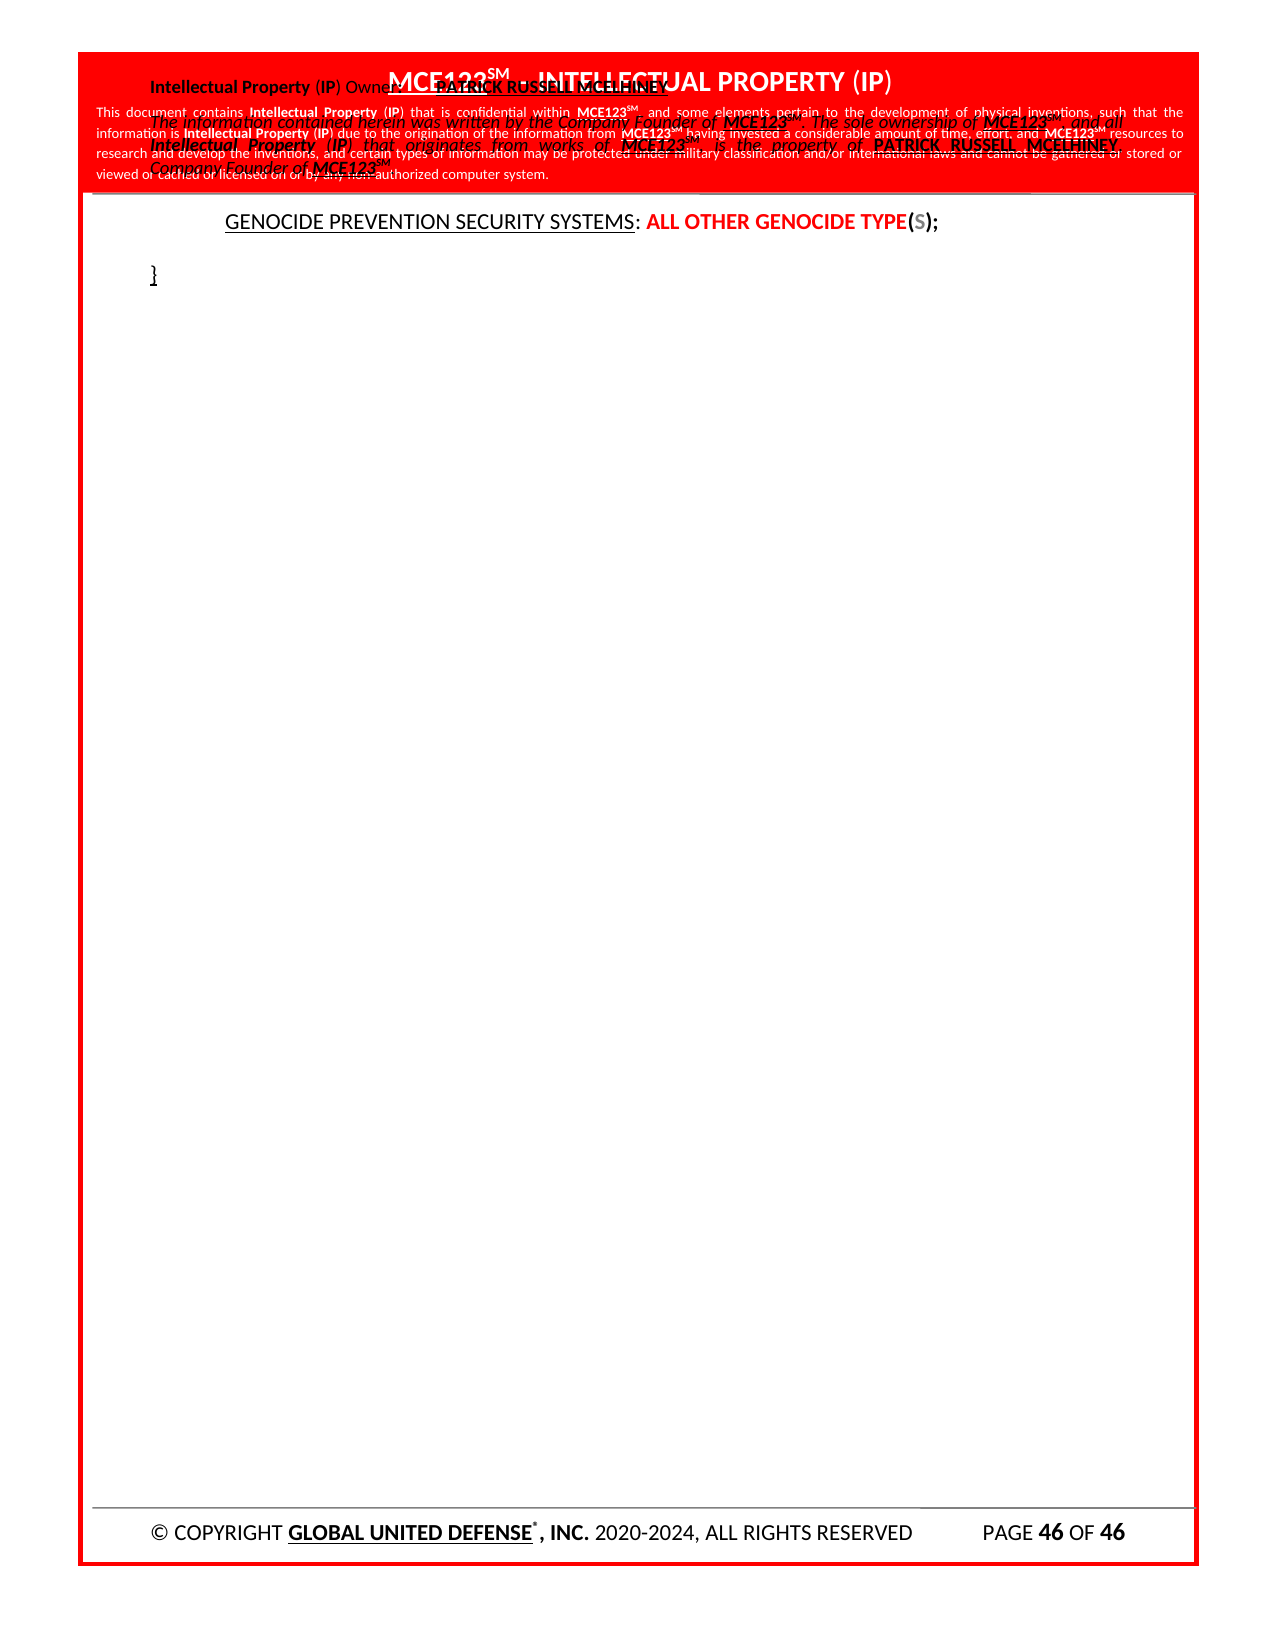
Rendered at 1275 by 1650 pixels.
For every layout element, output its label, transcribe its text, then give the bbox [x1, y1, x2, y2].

text } [150, 260, 1125, 288]
text GENOCIDE PREVENTION SECURITY SYSTEMS: ALL OTHER GENOCIDE TYPE(S); [225, 207, 1125, 235]
